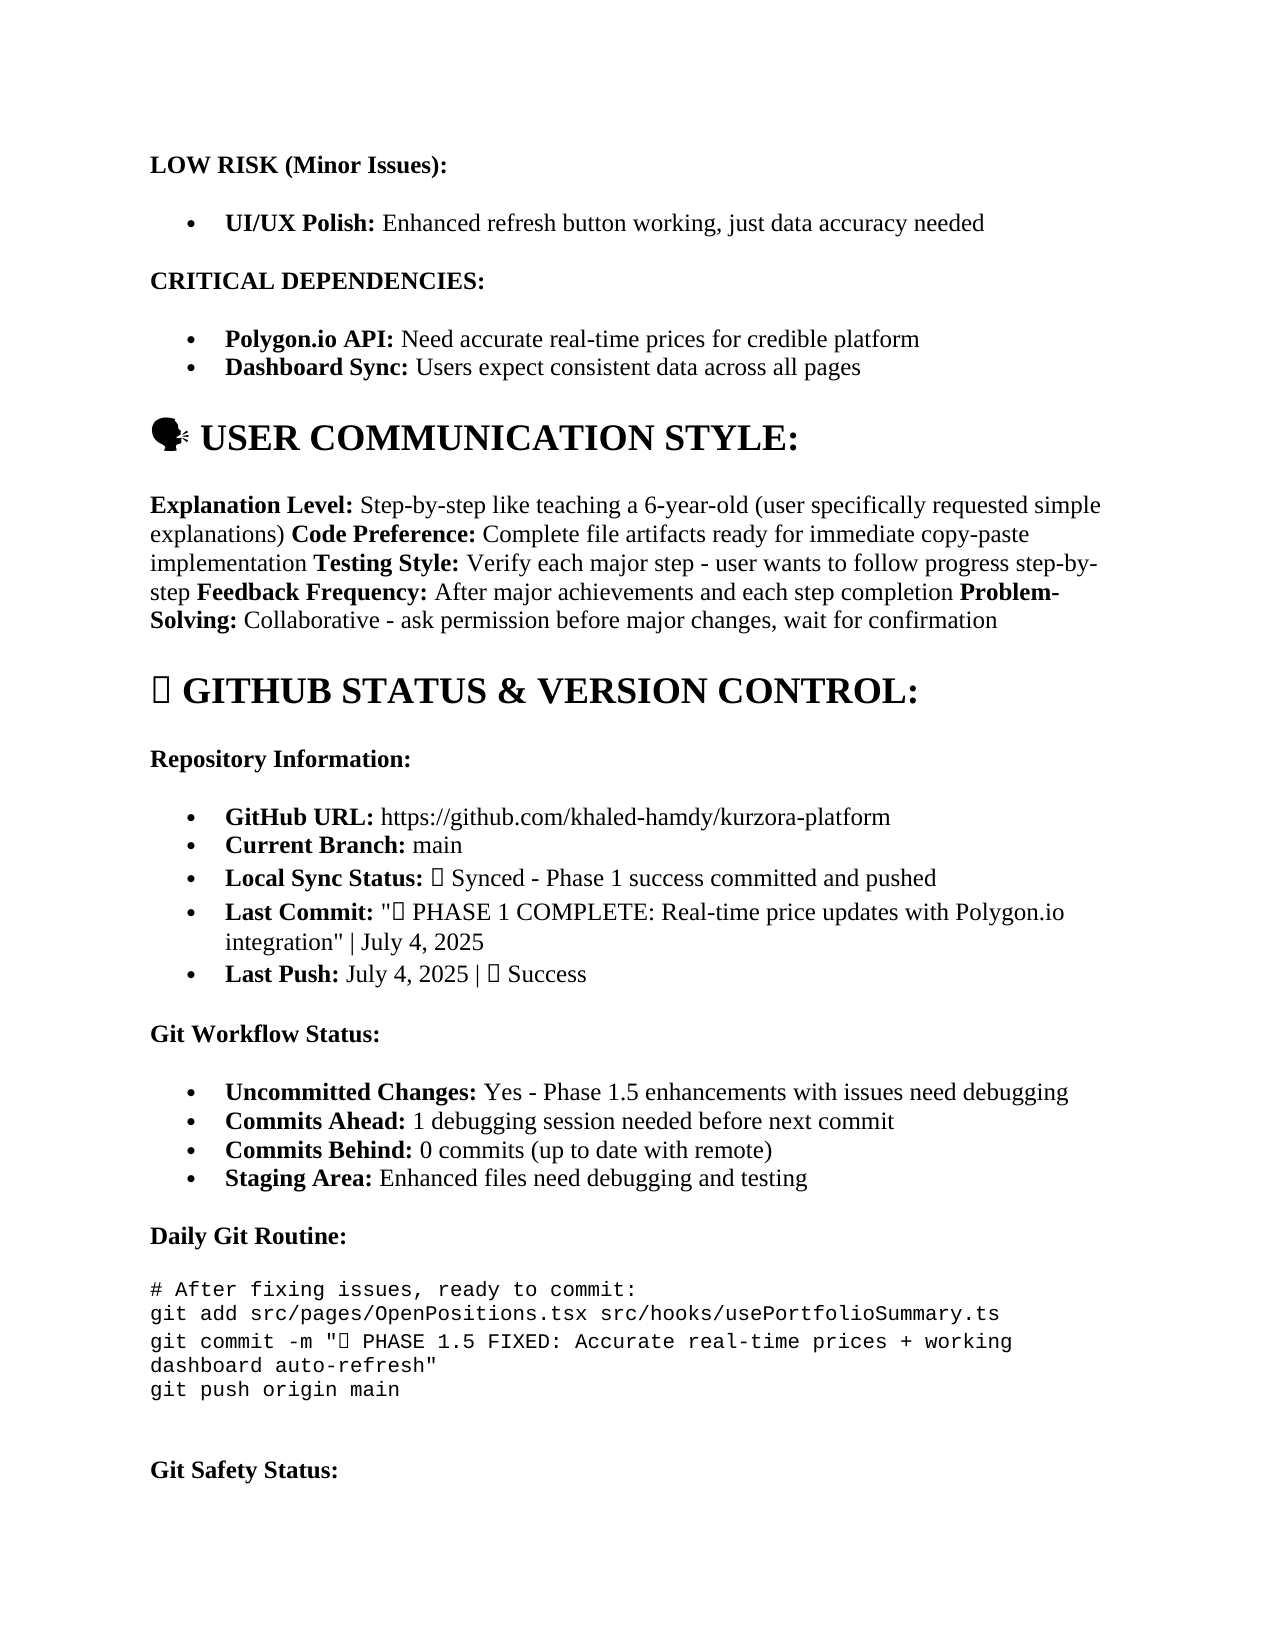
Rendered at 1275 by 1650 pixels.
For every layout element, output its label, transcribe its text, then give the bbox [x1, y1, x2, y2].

text git push origin main [150, 1379, 1125, 1402]
list Local Sync Status: ✅ Synced - Phase 1 success committed and pushed [187, 859, 1125, 893]
text git add src/pages/OpenPositions.tsx src/hooks/usePortfolioSummary.ts [150, 1303, 1125, 1327]
list Uncommitted Changes: Yes - Phase 1.5 enhancements with issues need debugging [187, 1077, 1125, 1106]
list Commits Ahead: 1 debugging session needed before next commit [187, 1106, 1125, 1135]
list UI/UX Polish: Enhanced refresh button working, just data accuracy needed [187, 208, 1125, 237]
list Last Commit: "🚀 PHASE 1 COMPLETE: Real-time price updates with Polygon.io integration" | July 4, 2025 [187, 893, 1125, 956]
text Git Workflow Status: [150, 1019, 1125, 1048]
text LOW RISK (Minor Issues): [150, 150, 1125, 179]
list Dashboard Sync: Users expect consistent data across all pages [187, 352, 1125, 381]
list Staging Area: Enhanced files need debugging and testing [187, 1163, 1125, 1192]
list Commits Behind: 0 commits (up to date with remote) [187, 1135, 1125, 1163]
text git commit -m "🔧 PHASE 1.5 FIXED: Accurate real-time prices + working dashboard auto-refresh" [150, 1327, 1125, 1379]
text Explanation Level: Step-by-step like teaching a 6-year-old (user specifically requested simple explanations) Code Preference: Complete file artifacts ready for immediate copy-paste implementation Testing Style: Verify each major step - user wants to follow progress step-by-step Feedback Frequency: After major achievements and each step completion Problem-Solving: Collaborative - ask permission before major changes, wait for confirmation [150, 491, 1125, 634]
list Last Push: July 4, 2025 | ✅ Success [187, 956, 1125, 990]
text 🐙 GITHUB STATUS & VERSION CONTROL: [150, 663, 1125, 714]
text Repository Information: [150, 744, 1125, 772]
text 🗣️ USER COMMUNICATION STYLE: [150, 410, 1125, 461]
text # After fixing issues, ready to commit: [150, 1279, 1125, 1303]
text CRITICAL DEPENDENCIES: [150, 266, 1125, 294]
text Daily Git Routine: [150, 1221, 1125, 1250]
list GitHub URL: https://github.com/khaled-hamdy/kurzora-platform [187, 802, 1125, 830]
text Git Safety Status: [150, 1455, 1125, 1484]
list Current Branch: main [187, 830, 1125, 859]
list Polygon.io API: Need accurate real-time prices for credible platform [187, 324, 1125, 352]
